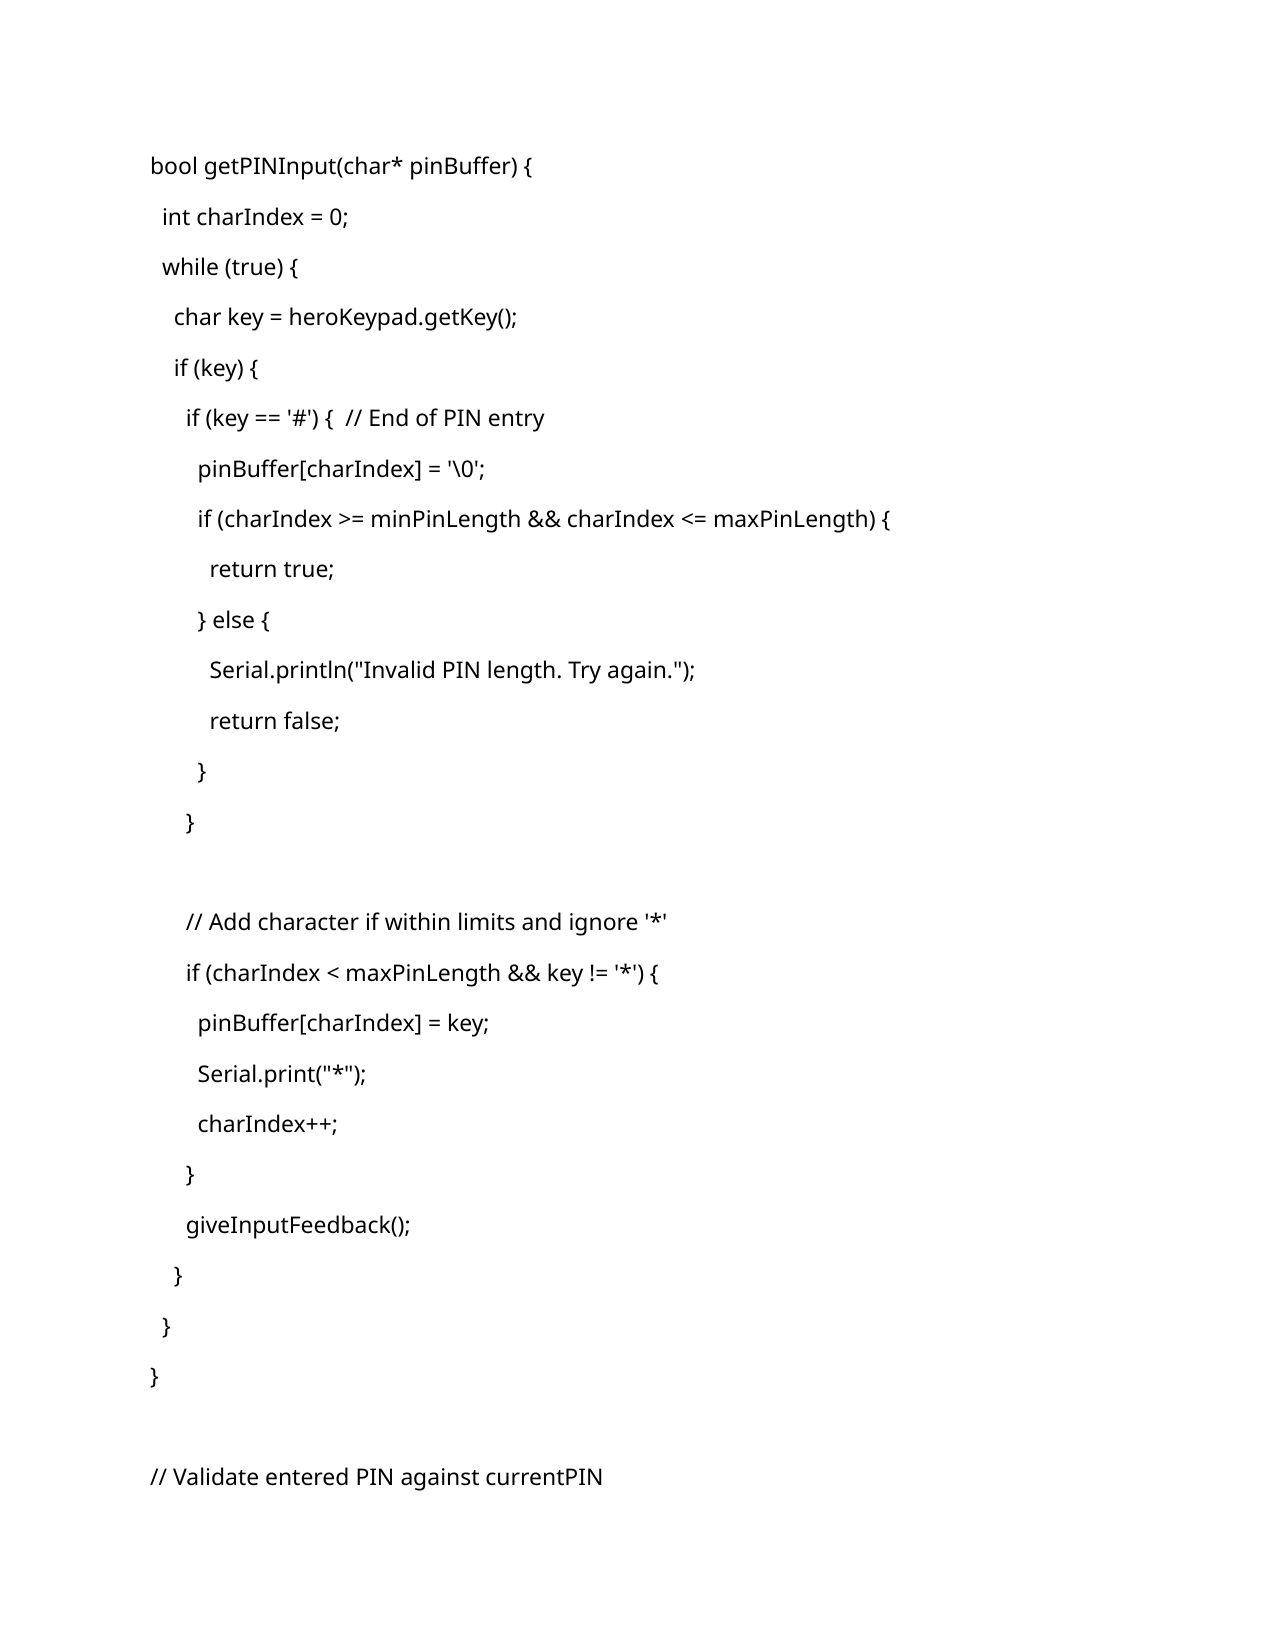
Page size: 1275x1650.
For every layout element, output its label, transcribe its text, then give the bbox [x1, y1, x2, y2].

text return false; [150, 704, 1125, 736]
text } [150, 1360, 1125, 1391]
text } else { [150, 604, 1125, 635]
text pinBuffer[charIndex] = '\0'; [150, 452, 1125, 484]
text giveInputFeedback(); [150, 1209, 1125, 1240]
text charIndex++; [150, 1108, 1125, 1139]
text Serial.println("Invalid PIN length. Try again."); [150, 654, 1125, 685]
text char key = heroKeypad.getKey(); [150, 301, 1125, 332]
text } [150, 805, 1125, 837]
text pinBuffer[charIndex] = key; [150, 1007, 1125, 1038]
text } [150, 1158, 1125, 1189]
text // Validate entered PIN against currentPIN [150, 1461, 1125, 1492]
text int charIndex = 0; [150, 200, 1125, 232]
text Serial.print("*"); [150, 1057, 1125, 1089]
text } [150, 1309, 1125, 1341]
text if (charIndex < maxPinLength && key != '*') { [150, 957, 1125, 988]
text bool getPINInput(char* pinBuffer) { [150, 150, 1125, 181]
text if (key == '#') { // End of PIN entry [150, 402, 1125, 433]
text while (true) { [150, 251, 1125, 282]
text // Add character if within limits and ignore '*' [150, 906, 1125, 937]
text } [150, 755, 1125, 786]
text } [150, 1259, 1125, 1290]
text if (charIndex >= minPinLength && charIndex <= maxPinLength) { [150, 503, 1125, 534]
text if (key) { [150, 352, 1125, 383]
text return true; [150, 553, 1125, 584]
